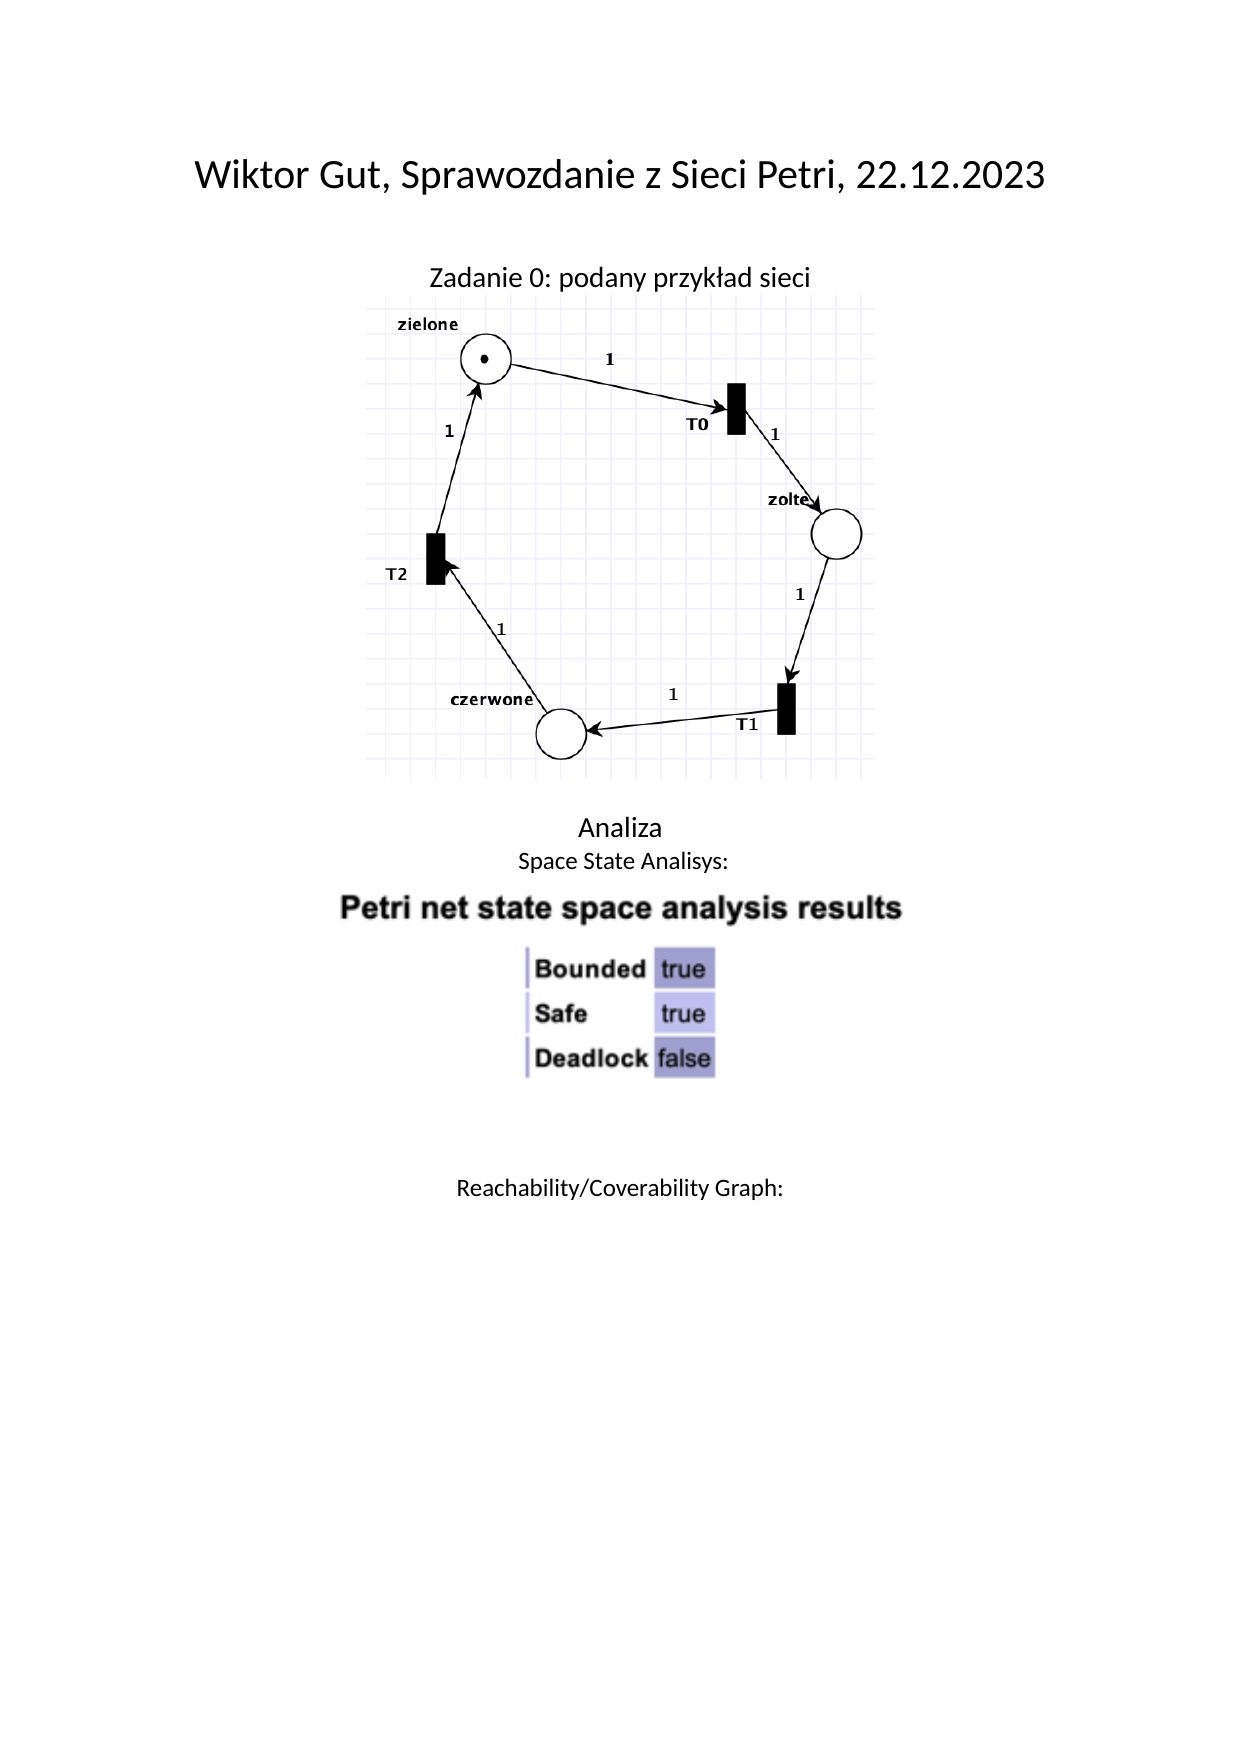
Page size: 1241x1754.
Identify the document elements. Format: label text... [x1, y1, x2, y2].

picture [293, 875, 947, 1142]
text Analiza [148, 809, 1093, 845]
text Zadanie 0: podany przykład sieci [148, 259, 1093, 295]
picture [365, 295, 875, 779]
text Reachability/Coverability Graph: [148, 1172, 1093, 1203]
text Wiktor Gut, Sprawozdanie z Sieci Petri, 22.12.2023 [148, 148, 1093, 198]
text Space State Analisys: [148, 845, 1093, 876]
